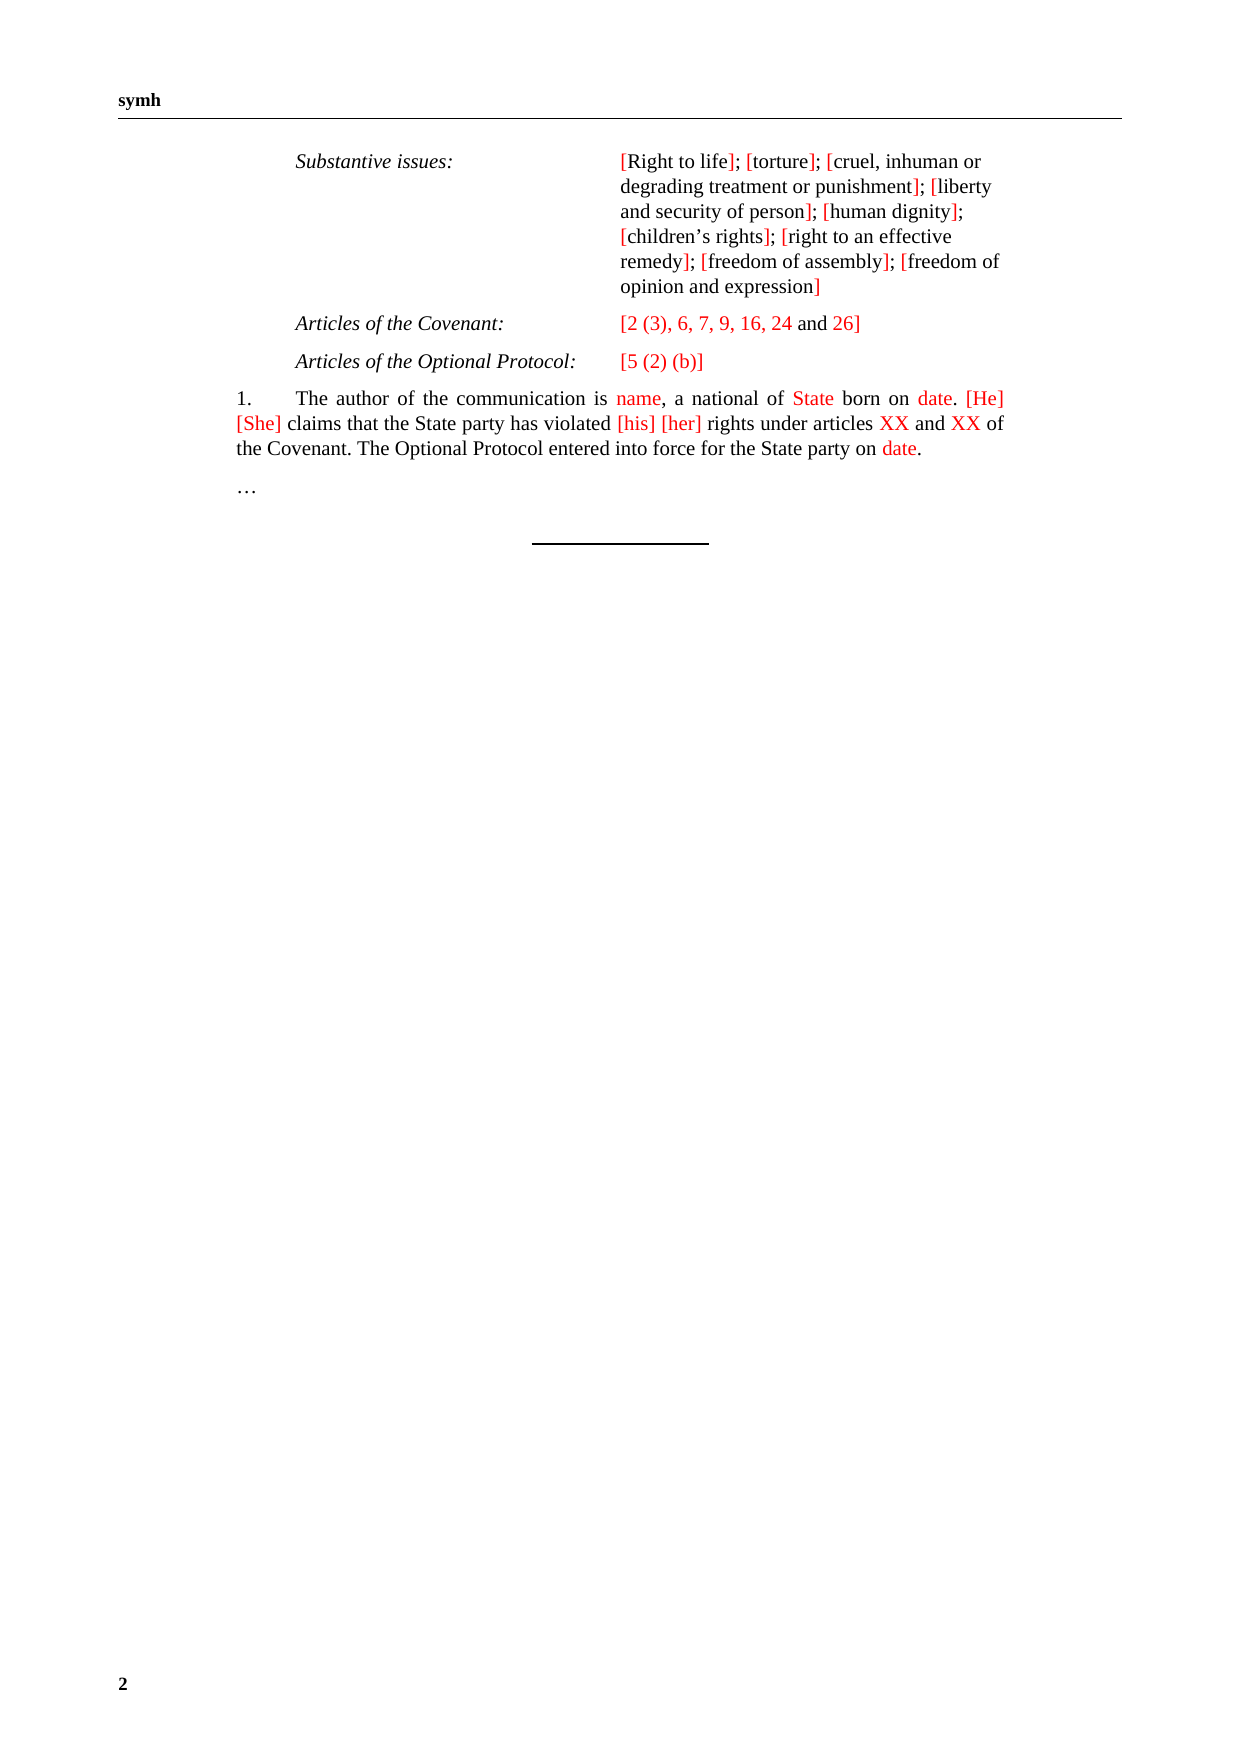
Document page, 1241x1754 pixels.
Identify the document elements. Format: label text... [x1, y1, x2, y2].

table_cell [Right to life]; [torture]; [cruel, inhuman or degrading treatment or punishment]; [liberty and security of person]; [human dignity]; [children’s rights]; [right to an effective remedy]; [freedom of assembly]; [freedom of opinion and expression] [620, 148, 1004, 310]
table_cell [2 (3), 6, 7, 9, 16, 24 and 26] [620, 310, 1004, 348]
table_cell [5 (2) (b)] [620, 348, 1004, 385]
text 1. The author of the communication is name, a national of State born on date. [He] [She] claims that the State party has violated [his] [her] rights under articles XX and XX of the Covenant. The Optional Protocol entered into force for the State party on date. [236, 385, 1004, 460]
table_cell Articles of the Optional Protocol: [295, 348, 620, 385]
table_cell Substantive issues: [295, 148, 620, 310]
table_cell Articles of the Covenant: [295, 310, 620, 348]
text … [236, 473, 1004, 498]
